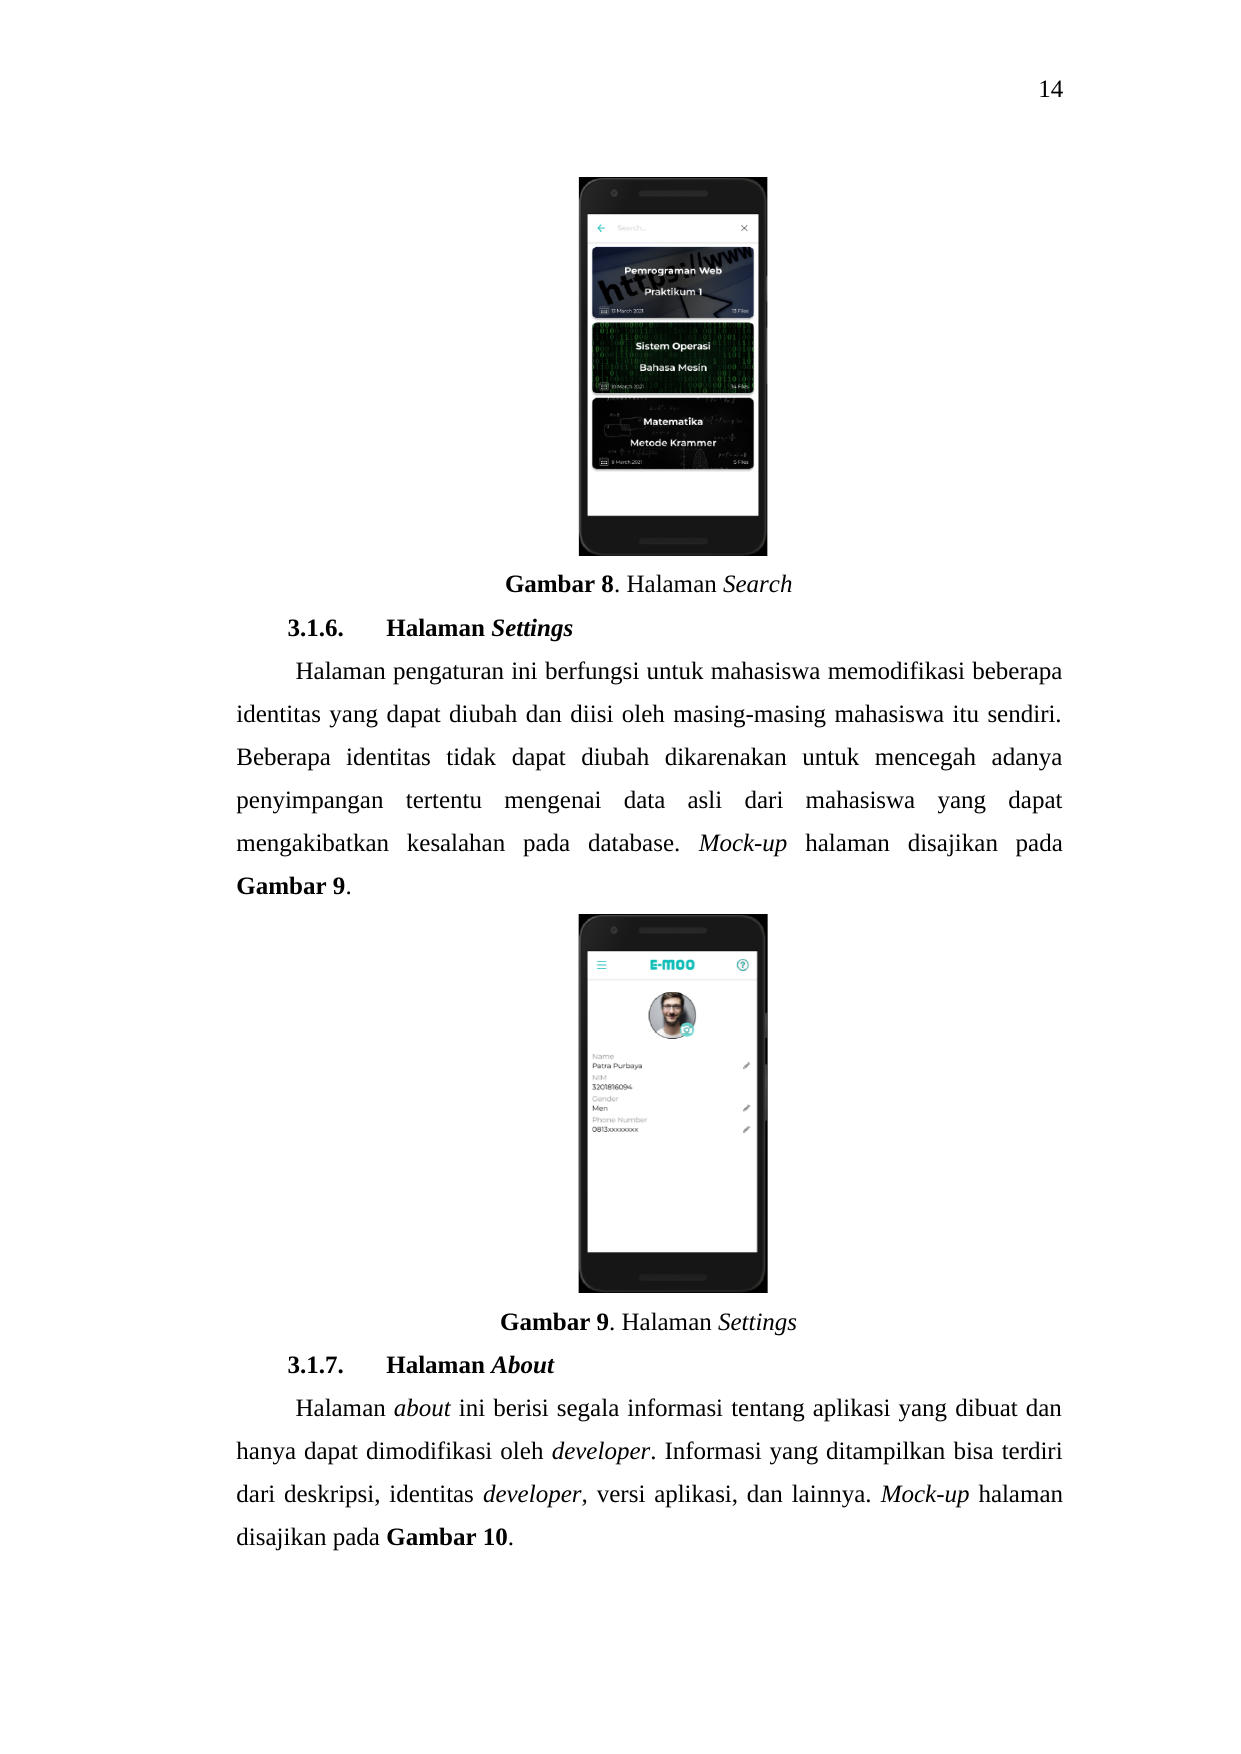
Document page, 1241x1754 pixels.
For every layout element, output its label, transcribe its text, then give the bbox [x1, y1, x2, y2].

list Gambar 8. Halaman Search [236, 177, 1063, 598]
list Halaman pengaturan ini berfungsi untuk mahasiswa memodifikasi beberapa identitas yang dapat diubah dan diisi oleh masing-masing mahasiswa itu sendiri. Beberapa identitas tidak dapat diubah dikarenakan untuk mencegah adanya penyimpangan tertentu mengenai data asli dari mahasiswa yang dapat mengakibatkan kesalahan pada database. Mock-up halaman disajikan pada Gambar 9. [236, 656, 1063, 900]
picture [578, 177, 768, 556]
list Halaman Settings [287, 613, 1063, 641]
list Halaman About [287, 1350, 1063, 1379]
list Gambar 9. Halaman Settings [236, 914, 1063, 1336]
list Halaman about ini berisi segala informasi tentang aplikasi yang dibuat dan hanya dapat dimodifikasi oleh developer. Informasi yang ditampilkan bisa terdiri dari deskripsi, identitas developer, versi aplikasi, dan lainnya. Mock-up halaman disajikan pada Gambar 10. [236, 1393, 1063, 1551]
picture [578, 914, 768, 1293]
